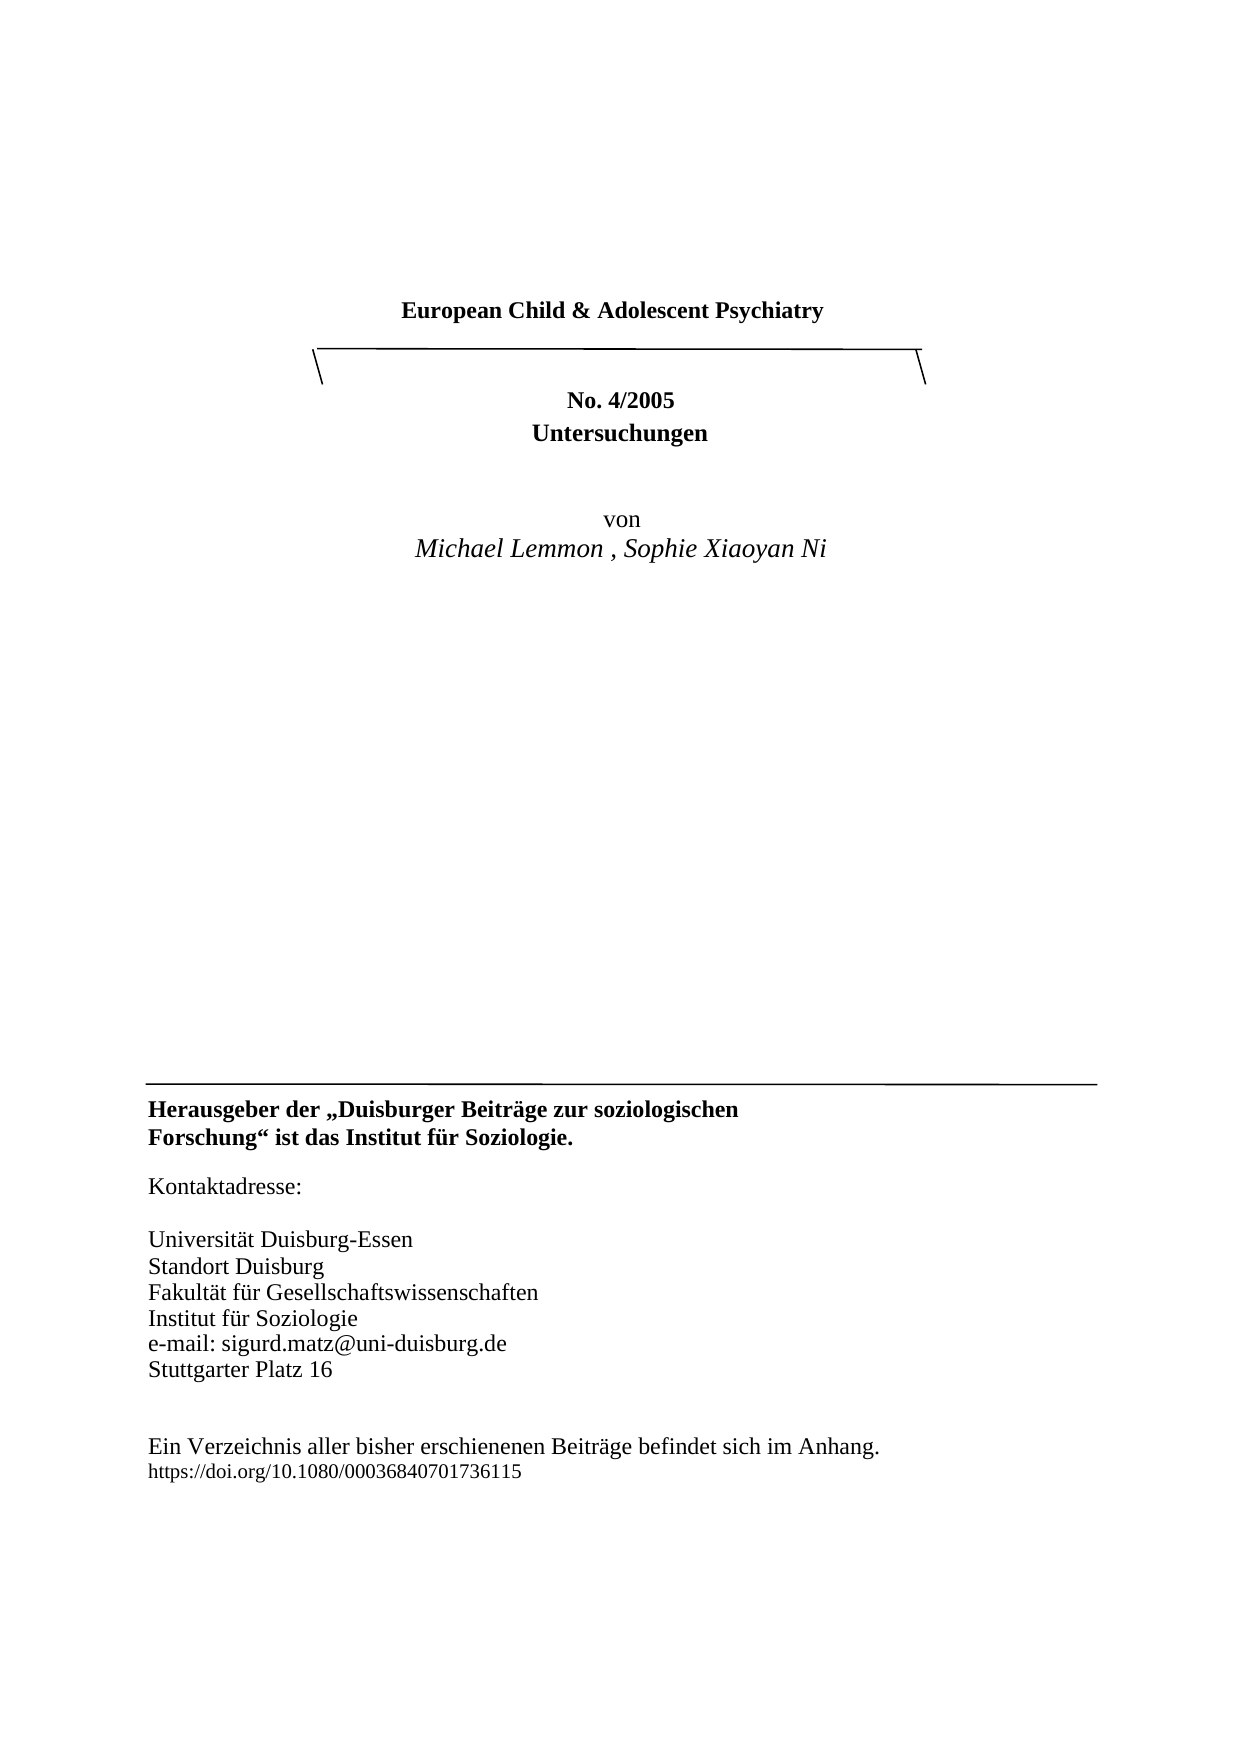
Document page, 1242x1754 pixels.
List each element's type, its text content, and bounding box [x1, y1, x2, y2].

text Universität Duisburg-Essen [148, 1225, 1092, 1253]
text Institut für Soziologie [148, 1306, 1092, 1332]
text Fakultät für Gesellschaftswissenschaften [148, 1280, 1092, 1306]
text https://doi.org/10.1080/00036840701736115 [148, 1459, 1092, 1483]
text Kontaktadresse: [148, 1172, 1092, 1199]
text European Child & Adolescent Psychiatry [148, 297, 1077, 324]
text Untersuchungen [148, 418, 1092, 446]
text Herausgeber der „Duisburger Beiträge zur soziologischen Forschung“ ist das Institut für Soziologie. [148, 1096, 837, 1150]
text No. 4/2005 [148, 386, 1094, 414]
text Standort Duisburg [148, 1253, 1092, 1280]
text Ein Verzeichnis aller bisher erschienenen Beiträge befindet sich im Anhang. [148, 1432, 1092, 1459]
text Stuttgarter Platz 16 [148, 1357, 443, 1383]
text Michael Lemmon , Sophie Xiaoyan Ni [148, 533, 1094, 564]
text von [148, 504, 1096, 533]
text e-mail: sigurd.matz@uni-duisburg.de [148, 1332, 1092, 1357]
